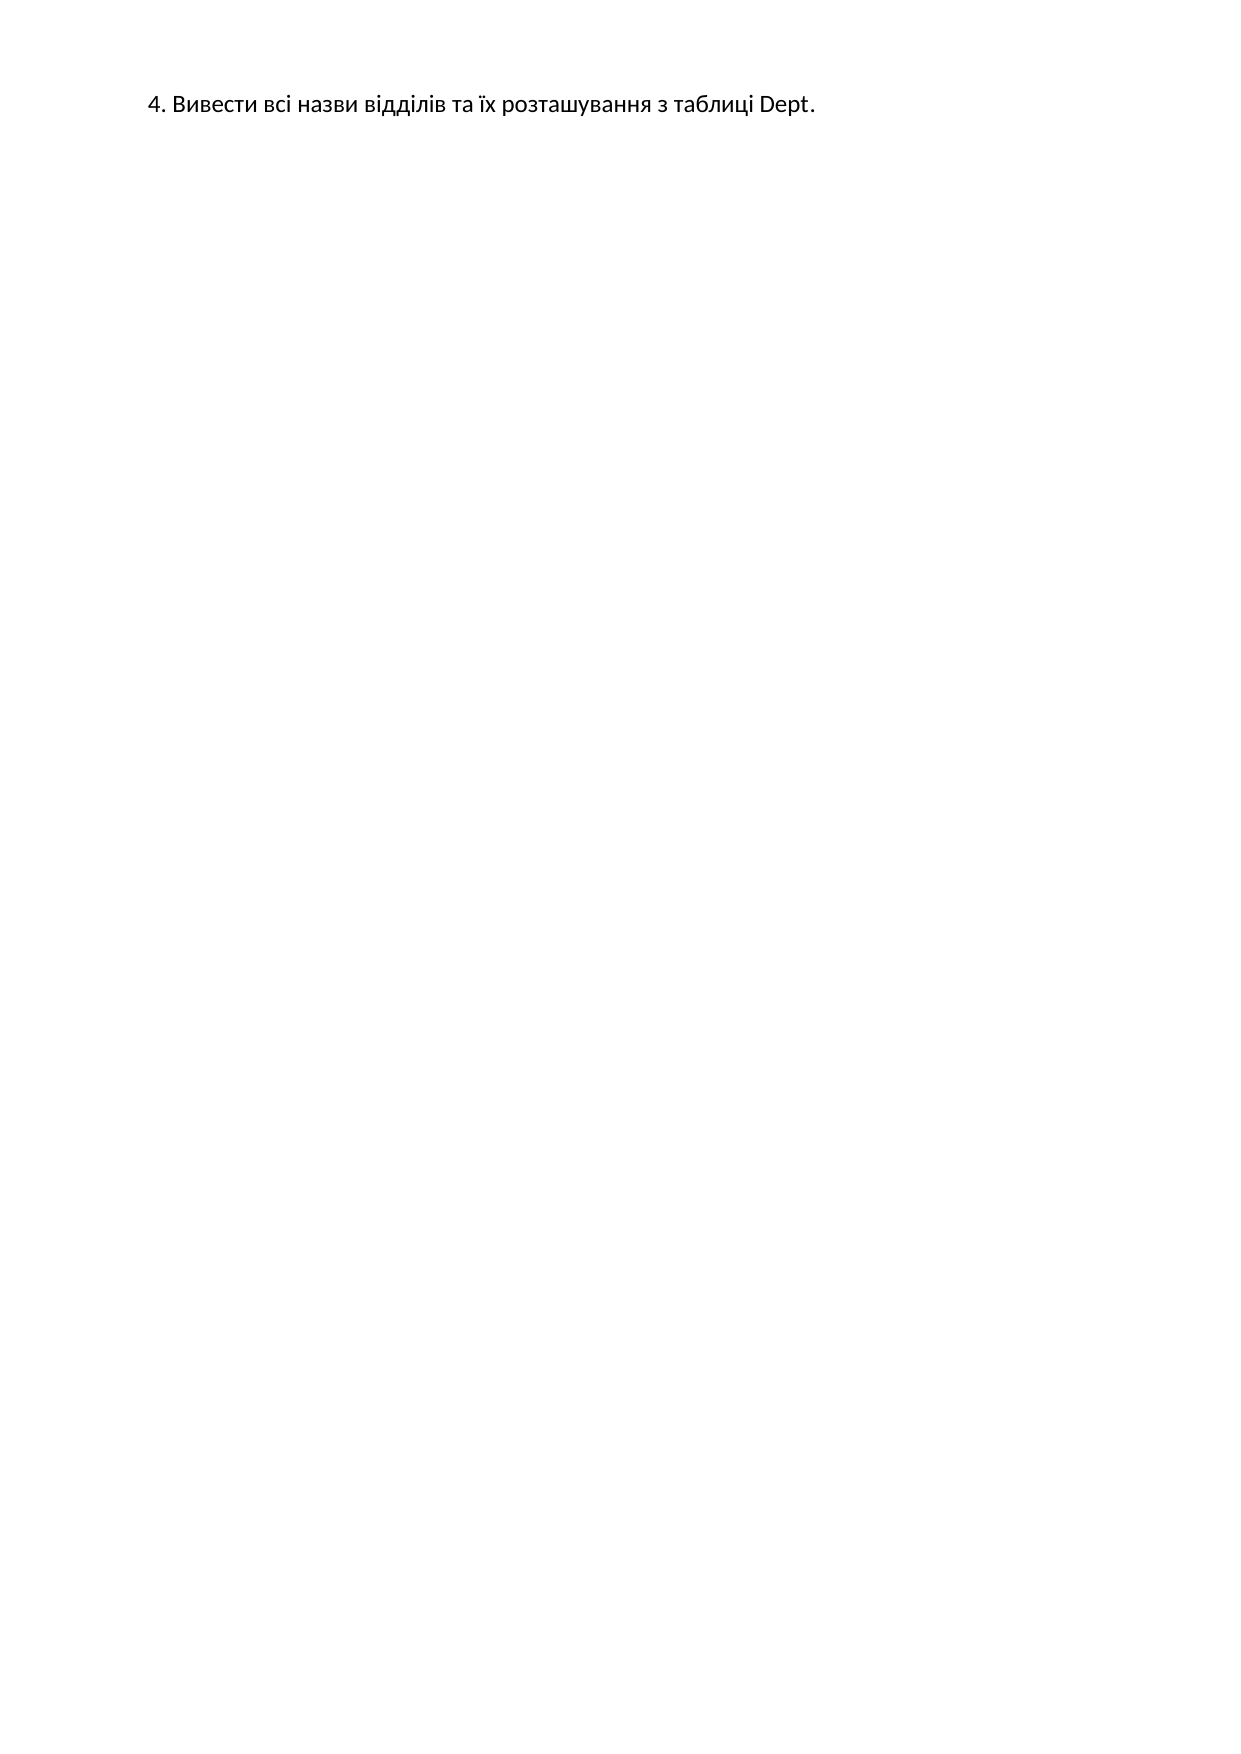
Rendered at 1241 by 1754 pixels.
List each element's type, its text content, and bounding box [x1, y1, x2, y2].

text 4. Вивести всі назви відділів та їх розташування з таблиці Dept. [148, 88, 1152, 119]
